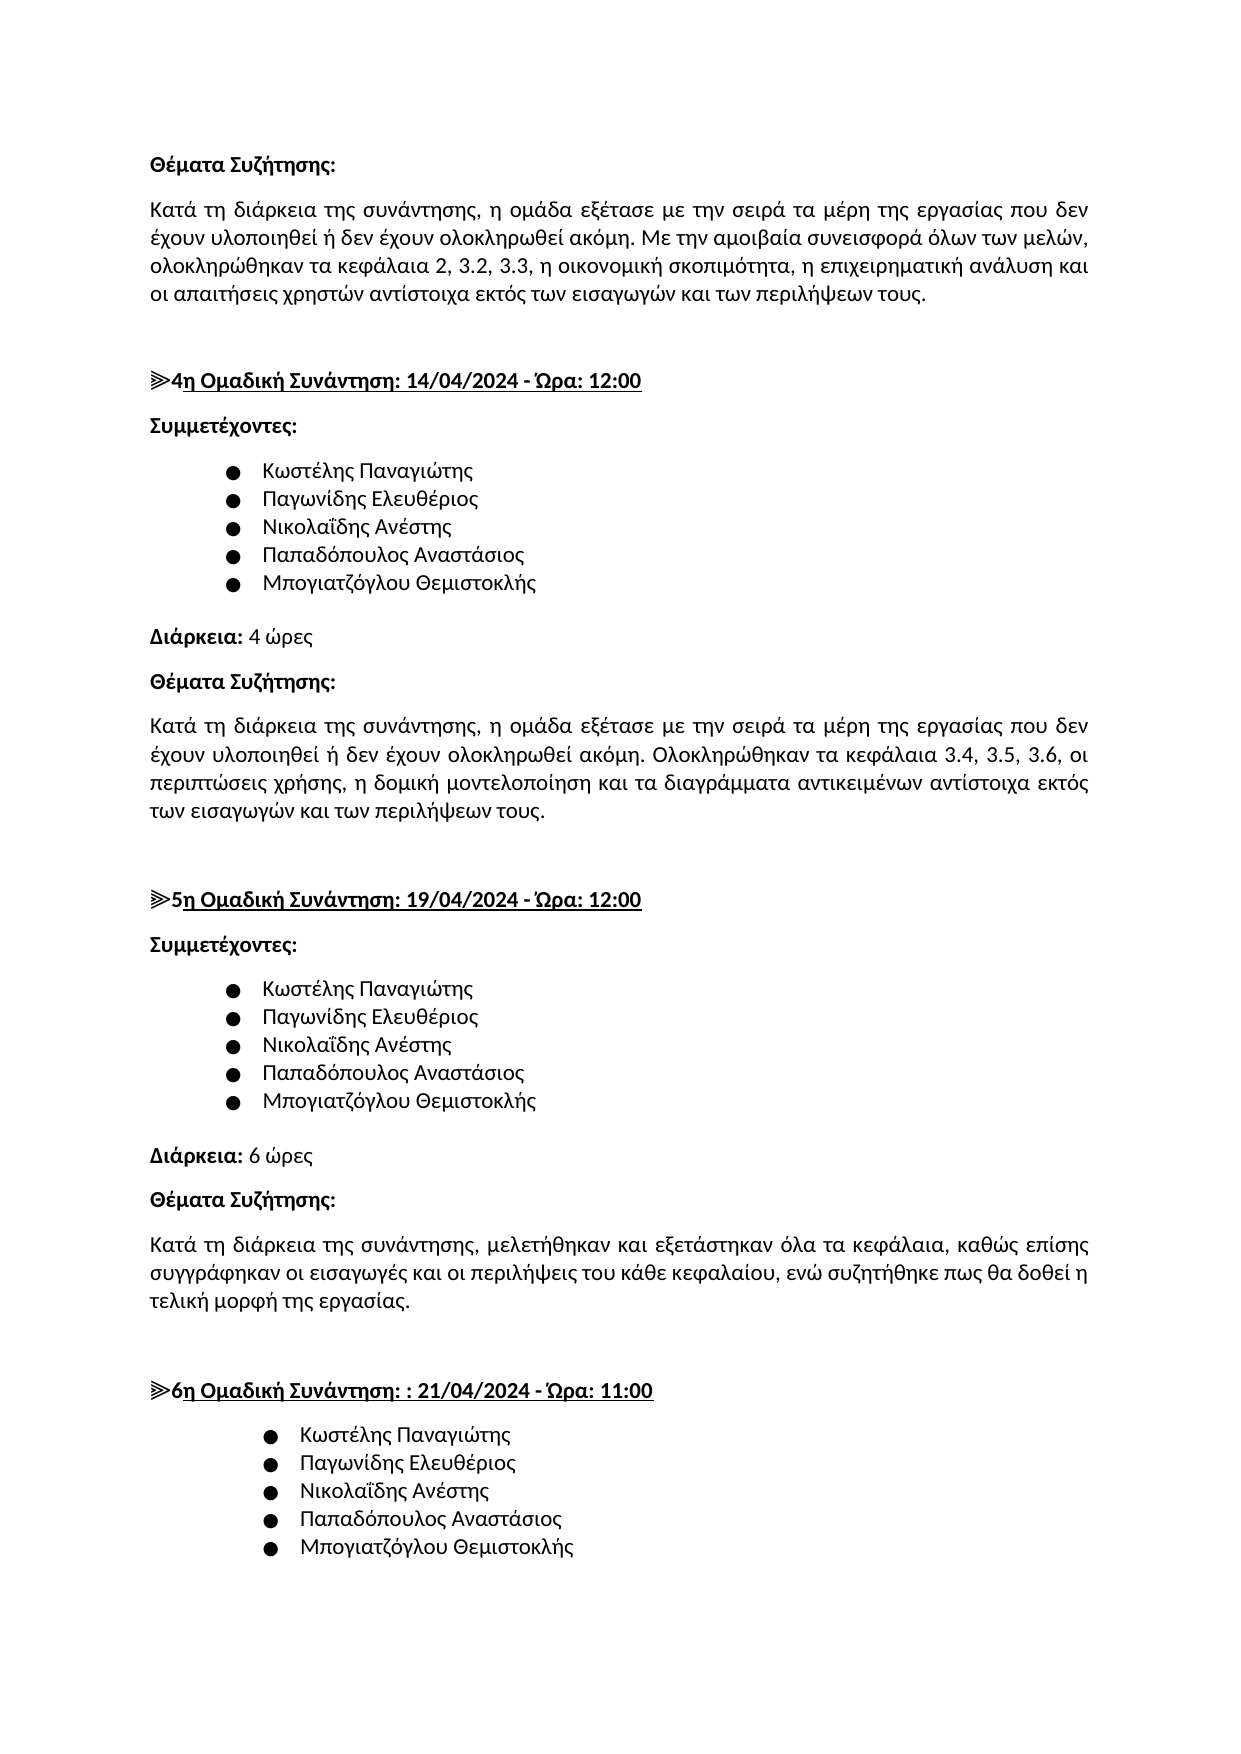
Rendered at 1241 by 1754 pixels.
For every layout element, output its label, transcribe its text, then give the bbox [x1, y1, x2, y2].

list Μπογιατζόγλου Θεμιστοκλής [225, 568, 1090, 622]
text Κατά τη διάρκεια της συνάντησης, η ομάδα εξέτασε με την σειρά τα μέρη της εργασίας που δεν έχουν υλοποιηθεί ή δεν έχουν ολοκληρωθεί ακόμη. Ολοκληρώθηκαν τα κεφάλαια 3.4, 3.5, 3.6, οι περιπτώσεις χρήσης, η δομική μοντελοποίηση και τα διαγράμματα αντικειμένων αντίστοιχα εκτός των εισαγωγών και των περιλήψεων τους. [150, 712, 1090, 824]
list Μπογιατζόγλου Θεμιστοκλής [225, 1087, 1090, 1141]
list Παγωνίδης Ελευθέριος [262, 1448, 1090, 1476]
list Κωστέλης Παναγιώτης [262, 1420, 1090, 1448]
list Νικολαΐδης Ανέστης [225, 512, 1090, 540]
list Κωστέλης Παναγιώτης [225, 974, 1090, 1002]
text Συμμετέχοντες: [150, 930, 1090, 958]
text Κατά τη διάρκεια της συνάντησης, η ομάδα εξέτασε με την σειρά τα μέρη της εργασίας που δεν έχουν υλοποιηθεί ή δεν έχουν ολοκληρωθεί ακόμη. Με την αμοιβαία συνεισφορά όλων των μελών, ολοκληρώθηκαν τα κεφάλαια 2, 3.2, 3.3, η οικονομική σκοπιμότητα, η επιχειρηματική ανάλυση και οι απαιτήσεις χρηστών αντίστοιχα εκτός των εισαγωγών και των περιλήψεων τους. [150, 195, 1090, 307]
list Παπαδόπουλος Αναστάσιος [225, 1058, 1090, 1087]
text Θέματα Συζήτησης: [150, 1186, 1090, 1214]
text Κατά τη διάρκεια της συνάντησης, μελετήθηκαν και εξετάστηκαν όλα τα κεφάλαια, καθώς επίσης συγγράφηκαν οι εισαγωγές και οι περιλήψεις του κάθε κεφαλαίου, ενώ συζητήθηκε πως θα δοθεί η τελική μορφή της εργασίας. [150, 1230, 1090, 1314]
list Παπαδόπουλος Αναστάσιος [262, 1504, 1090, 1532]
list Νικολαΐδης Ανέστης [225, 1031, 1090, 1058]
list Παγωνίδης Ελευθέριος [225, 484, 1090, 512]
list Κωστέλης Παναγιώτης [225, 456, 1090, 484]
list Νικολαΐδης Ανέστης [262, 1476, 1090, 1504]
text ⫸5η Ομαδική Συνάντηση: 19/04/2024 - Ώρα: 12:00 [150, 885, 1090, 913]
text Θέματα Συζήτησης: [150, 667, 1090, 695]
list Παπαδόπουλος Αναστάσιος [225, 540, 1090, 568]
text Θέματα Συζήτησης: [150, 150, 1090, 178]
list Μπογιατζόγλου Θεμιστοκλής [262, 1532, 1090, 1561]
text Διάρκεια: 4 ώρες [150, 622, 1090, 650]
text ⫸6η Ομαδική Συνάντηση: : 21/04/2024 - Ώρα: 11:00 [150, 1376, 1090, 1404]
list Παγωνίδης Ελευθέριος [225, 1002, 1090, 1031]
text ⫸4η Ομαδική Συνάντηση: 14/04/2024 - Ώρα: 12:00 [150, 366, 1090, 394]
text Συμμετέχοντες: [150, 411, 1090, 439]
text Διάρκεια: 6 ώρες [150, 1141, 1090, 1169]
